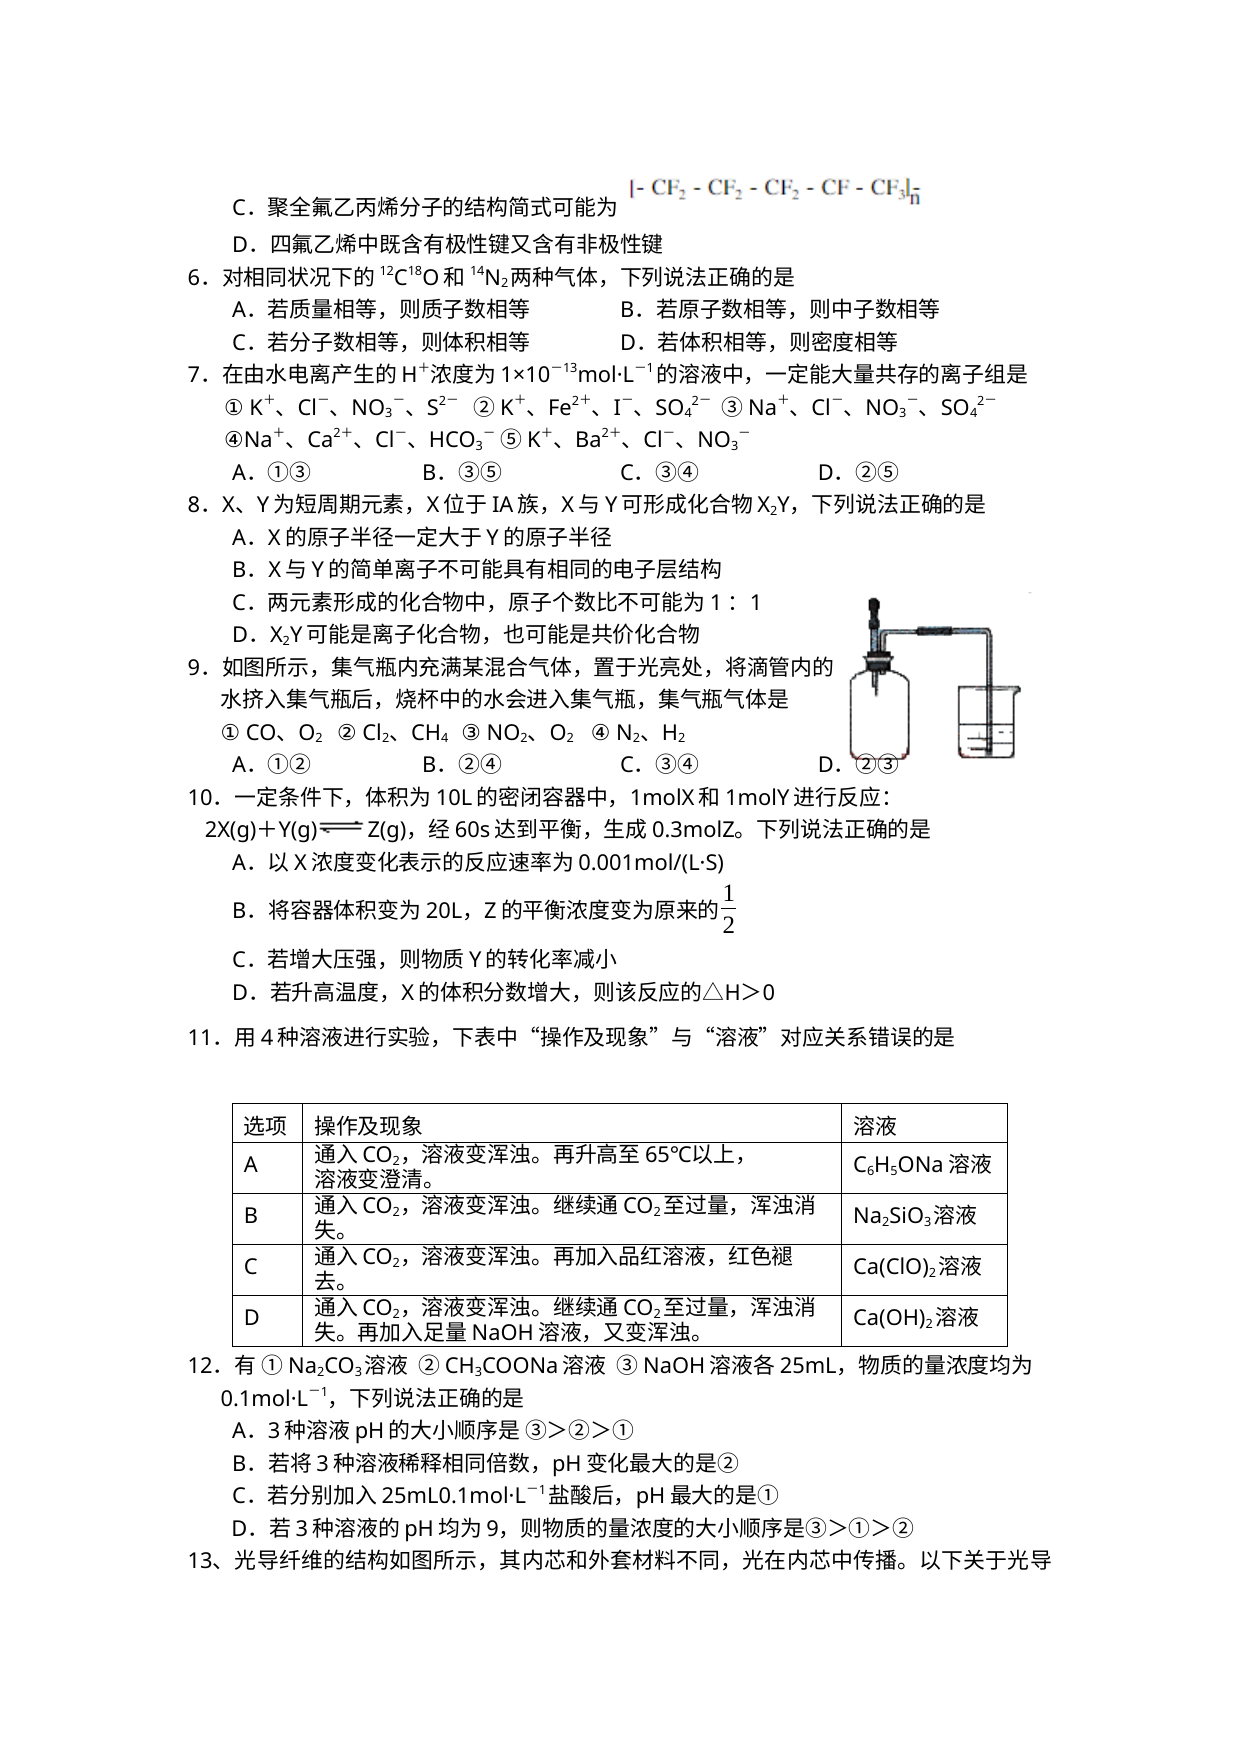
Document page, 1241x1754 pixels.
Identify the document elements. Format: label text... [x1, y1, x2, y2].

text A．若质量相等，则质子数相等 B．若原子数相等，则中子数相等 [232, 292, 1053, 324]
text C．若增大压强，则物质Y的转化率减小 [232, 942, 1053, 974]
text ④Na＋、Ca2＋、Cl－、HCO3－ ⑤ K＋、Ba2＋、Cl－、NO3－ [187, 422, 1053, 454]
text D．若升高温度，X的体积分数增大，则该反应的△H＞0 [232, 974, 1053, 1007]
text D．若3种溶液的pH均为9，则物质的量浓度的大小顺序是③＞①＞② [187, 1511, 1053, 1543]
text A．①③ B．③⑤ C．③④ D．②⑤ [232, 454, 1053, 487]
text 水挤入集气瓶后，烧杯中的水会进入集气瓶，集气瓶气体是 [220, 682, 1053, 714]
text D．X2Y可能是离子化合物，也可能是共价化合物 [232, 617, 1053, 649]
text 13、光导纤维的结构如图所示，其内芯和外套材料不同，光在内芯中传播。以下关于光导纤 维的说法正确的是 [187, 1543, 1053, 1576]
text 2X(g)＋Y(g)Z(g)，经60s达到平衡，生成0.3molZ。下列说法正确的是 [187, 812, 1053, 844]
text D．四氟乙烯中既含有极性键又含有非极性键 [232, 227, 1053, 259]
text 10．一定条件下，体积为10L的密闭容器中，1molX和1molY进行反应： [187, 779, 1053, 812]
text 6．对相同状况下的12C18O和14N2两种气体，下列说法正确的是 [187, 259, 1053, 292]
text C．两元素形成的化合物中，原子个数比不可能为1 ：1 [232, 584, 1053, 617]
text A．以X浓度变化表示的反应速率为0.001mol/(L·S) [232, 844, 1053, 877]
text 11．用4种溶液进行实验，下表中“操作及现象”与“溶液”对应关系错误的是 [187, 1007, 1053, 1072]
text C．若分子数相等，则体积相等 D．若体积相等，则密度相等 [232, 324, 1053, 357]
text ① CO、O2 ② Cl2、CH4 ③ NO2、O2 ④ N2、H2 [187, 714, 1053, 747]
text ① K＋、Cl－、NO3－、S2－ ② K＋、Fe2＋、I－、SO42－ ③ Na＋、Cl－、NO3－、SO42－ [187, 389, 1053, 422]
text A．3种溶液pH的大小顺序是 ③＞②＞① [232, 1413, 1053, 1446]
text 9．如图所示，集气瓶内充满某混合气体，置于光亮处，将滴管内的 [187, 649, 1053, 682]
text A．①② B．②④ C．③④ D．②③ [232, 747, 1053, 779]
picture [317, 815, 368, 838]
text C．若分别加入25mL0.1mol·L－1盐酸后，pH最大的是① [232, 1478, 1053, 1511]
text B．X与Y的简单离子不可能具有相同的电子层结构 [232, 552, 1053, 584]
text 12．有 ① Na2CO3溶液 ② CH3COONa溶液 ③ NaOH溶液各25mL，物质的量浓度均为0.1mol·L－1，下列说法正确的是 [187, 1088, 1053, 1413]
text B．若将3种溶液稀释相同倍数，pH变化最大的是② [232, 1446, 1053, 1478]
text 7．在由水电离产生的H＋浓度为1×10－13mol·L－1的溶液中，一定能大量共存的离子组是 [187, 357, 1053, 389]
text 8．X、Y为短周期元素，X位于IA族，X与Y可形成化合物X2Y，下列说法正确的是 [187, 487, 1053, 519]
text A．X的原子半径一定大于Y的原子半径 [232, 519, 1053, 552]
text B．将容器体积变为20L，Z的平衡浓度变为原来的 [232, 877, 1053, 942]
picture [617, 162, 960, 211]
